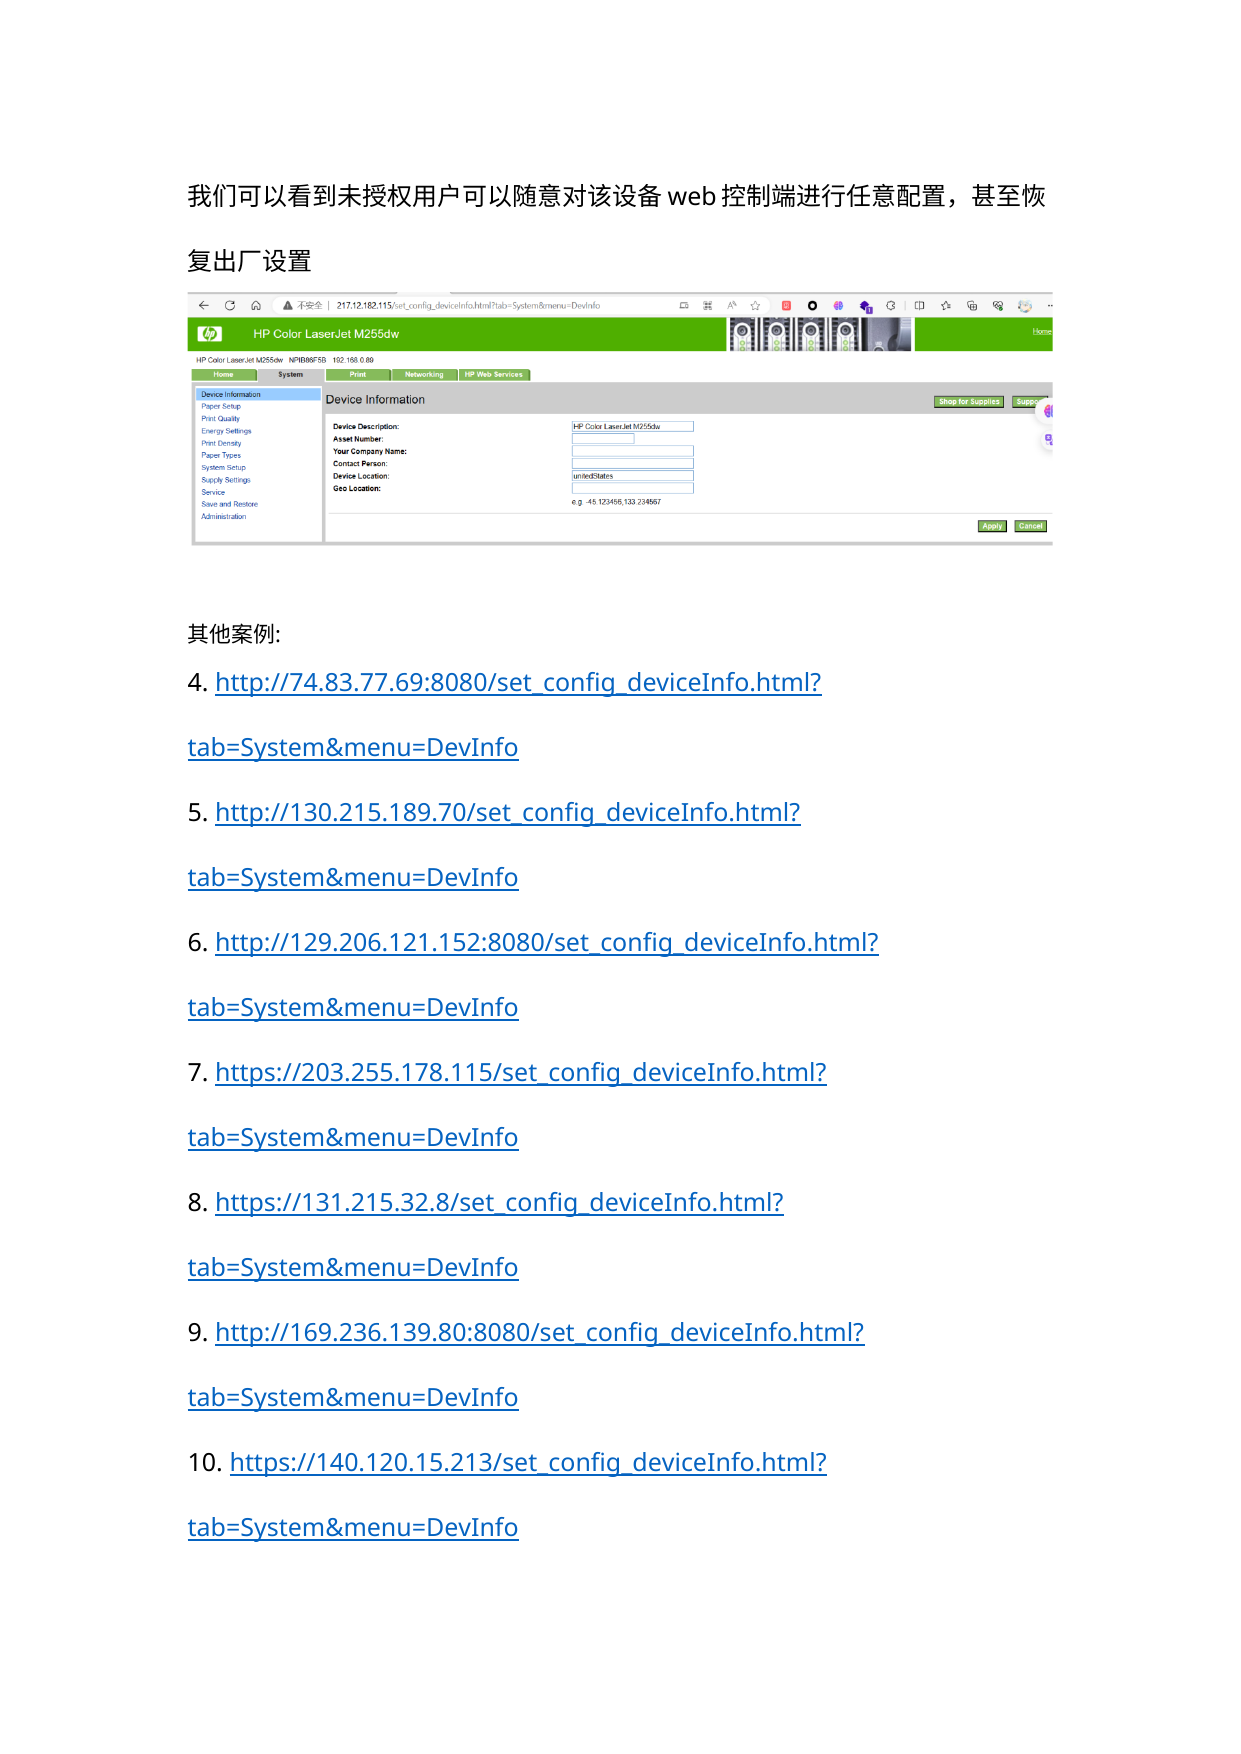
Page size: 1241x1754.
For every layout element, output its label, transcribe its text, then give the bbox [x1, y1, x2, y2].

text 4. http://74.83.77.69:8080/set_config_deviceInfo.html?tab=System&menu=DevInfo [187, 649, 1053, 779]
text 我们可以看到未授权用户可以随意对该设备web控制端进行任意配置，甚至恢复出厂设置 [187, 162, 1053, 292]
text 8. https://131.215.32.8/set_config_deviceInfo.html?tab=System&menu=DevInfo [187, 1169, 1053, 1299]
text 其他案例: [187, 617, 1053, 649]
text 5. http://130.215.189.70/set_config_deviceInfo.html?tab=System&menu=DevInfo [187, 779, 1053, 909]
picture [187, 292, 1053, 576]
text 6. http://129.206.121.152:8080/set_config_deviceInfo.html?tab=System&menu=DevInfo [187, 909, 1053, 1039]
text 10. https://140.120.15.213/set_config_deviceInfo.html?tab=System&menu=DevInfo [187, 1429, 1053, 1559]
text 7. https://203.255.178.115/set_config_deviceInfo.html?tab=System&menu=DevInfo [187, 1039, 1053, 1169]
text 9. http://169.236.139.80:8080/set_config_deviceInfo.html?tab=System&menu=DevInfo [187, 1299, 1053, 1429]
